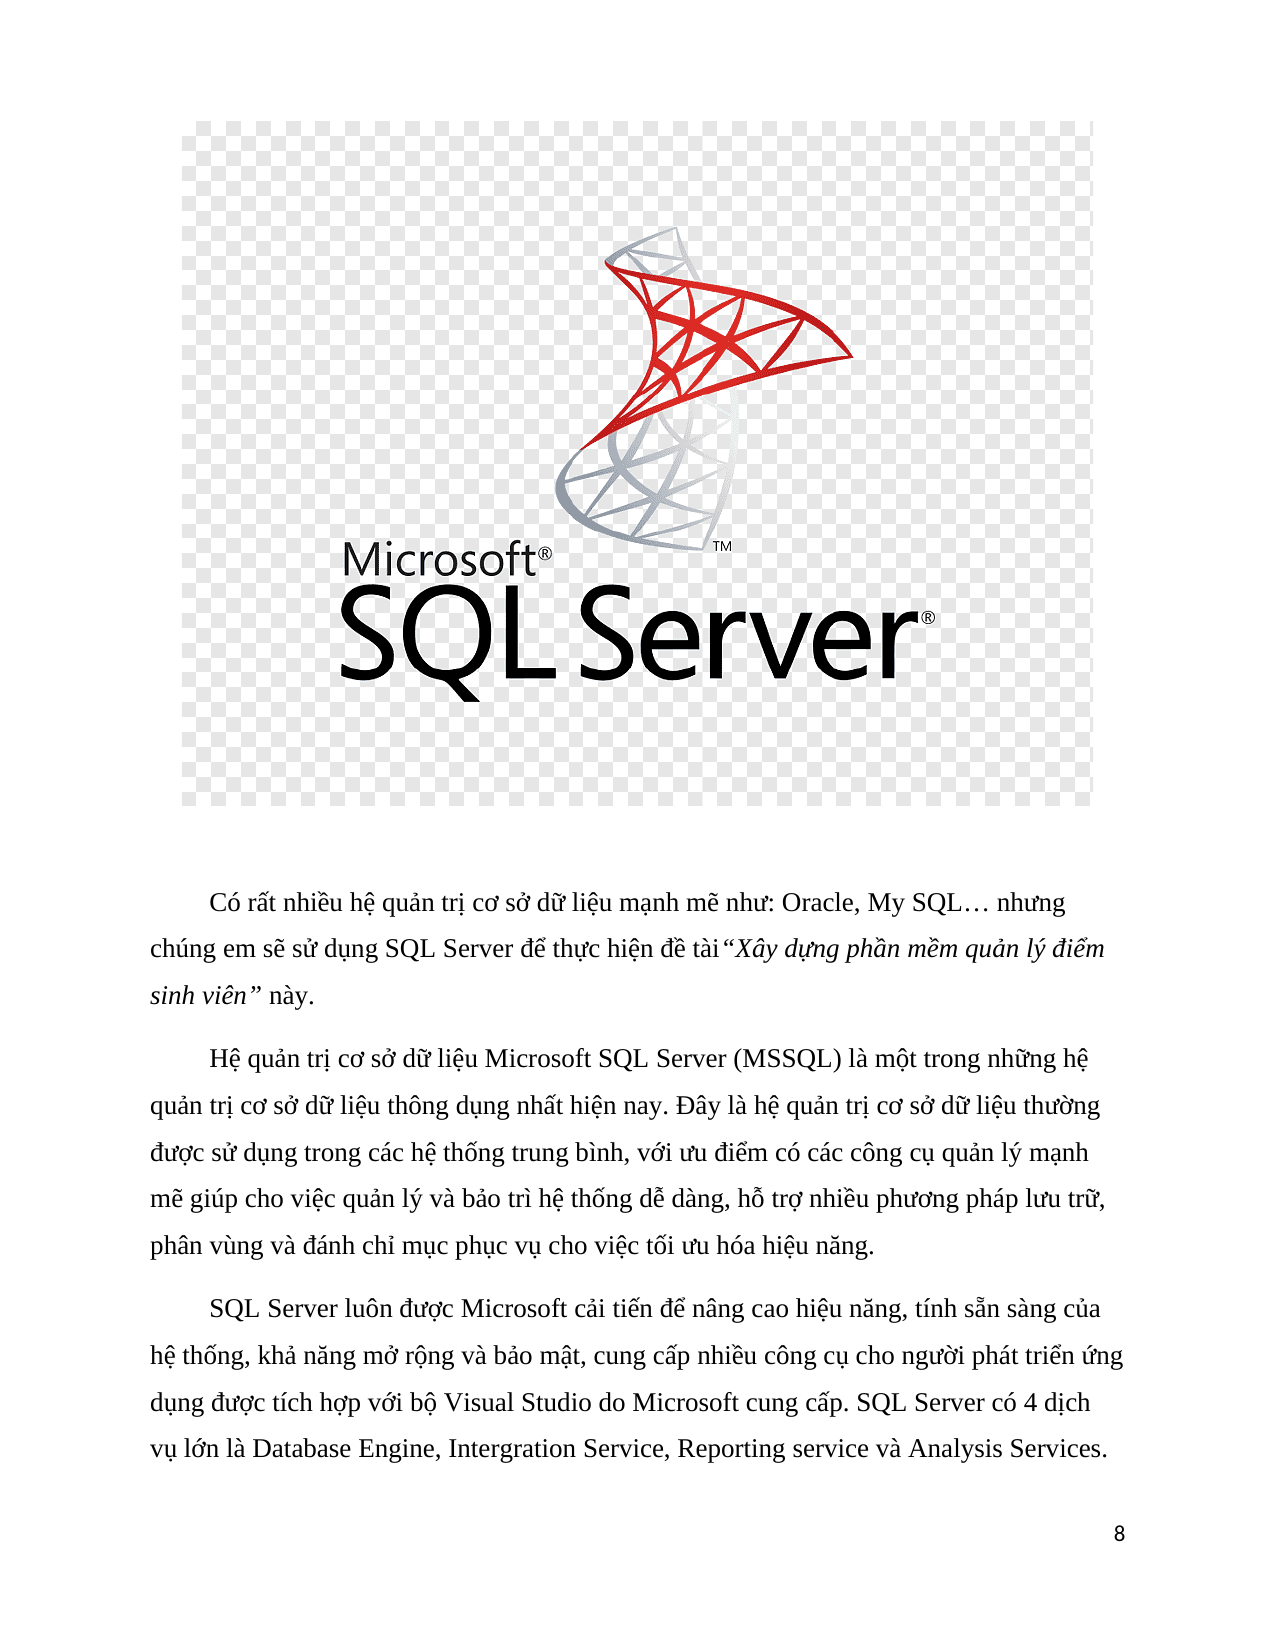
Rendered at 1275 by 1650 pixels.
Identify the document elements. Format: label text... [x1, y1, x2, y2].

text SQL Server luôn được Microsoft cải tiến để nâng cao hiệu năng, tính sẵn sàng của hệ thống, khả năng mở rộng và bảo mật, cung cấp nhiều công cụ cho người phát triển ứng dụng được tích hợp với bộ Visual Studio do Microsoft cung cấp. SQL Server có 4 dịch vụ lớn là Database Engine, Intergration Service, Reporting service và Analysis Services. [150, 1292, 1125, 1463]
picture [181, 121, 1094, 806]
text Có rất nhiều hệ quản trị cơ sở dữ liệu mạnh mẽ như: Oracle, My SQL… nhưng chúng em sẽ sử dụng SQL Server để thực hiện đề tài“Xây dựng phần mềm quản lý điểm sinh viên” này. [150, 886, 1125, 1010]
text Hệ quản trị cơ sở dữ liệu Microsoft SQL Server (MSSQL) là một trong những hệ quản trị cơ sở dữ liệu thông dụng nhất hiện nay. Đây là hệ quản trị cơ sở dữ liệu thường được sử dụng trong các hệ thống trung bình, với ưu điểm có các công cụ quản lý mạnh mẽ giúp cho việc quản lý và bảo trì hệ thống dễ dàng, hỗ trợ nhiều phương pháp lưu trữ, phân vùng và đánh chỉ mục phục vụ cho việc tối ưu hóa hiệu năng. [150, 1042, 1125, 1260]
